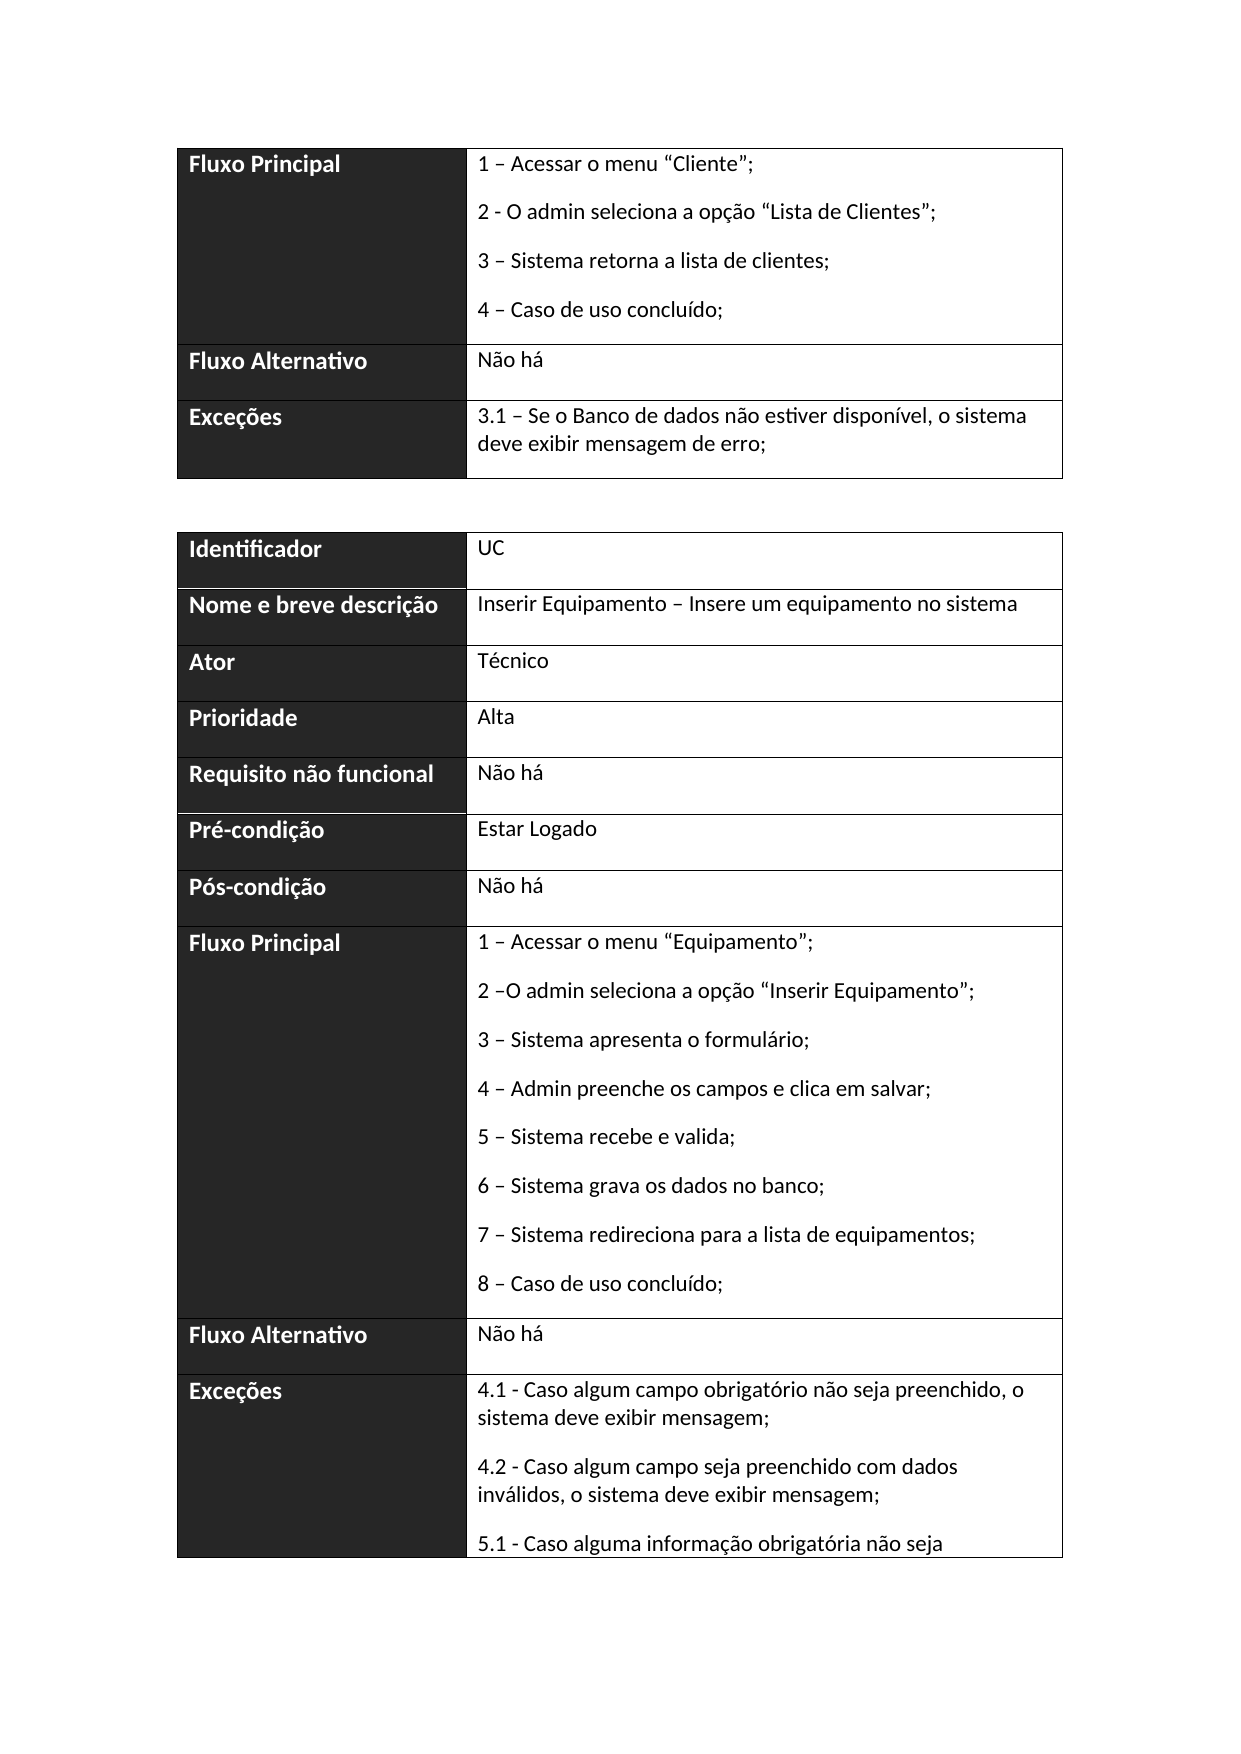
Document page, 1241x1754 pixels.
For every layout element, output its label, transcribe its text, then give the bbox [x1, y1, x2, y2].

table_cell Fluxo Principal [178, 149, 466, 344]
table_cell Pós-condição [178, 871, 466, 926]
table_cell Pré-condição [178, 815, 466, 870]
table_cell Não há [467, 758, 1062, 813]
table_cell Técnico [467, 646, 1062, 701]
table_cell 1 – Acessar o menu “Equipamento”; 2 –O admin seleciona a opção “Inserir Equipamento”; 3 – Sistema apresenta o formulário; 4 – Admin preenche os campos e clica em salvar; 5 – Sistema recebe e valida; 6 – Sistema grava os dados no banco; 7 – Sistema redireciona para a lista de equipamentos; 8 – Caso de uso concluído; [467, 927, 1062, 1318]
table_cell Ator [178, 646, 466, 701]
table_cell Não há [467, 345, 1062, 400]
table_cell 1 – Acessar o menu “Cliente”; 2 - O admin seleciona a opção “Lista de Clientes”; 3 – Sistema retorna a lista de clientes; 4 – Caso de uso concluído; [467, 149, 1062, 344]
table_cell Fluxo Alternativo [178, 1319, 466, 1374]
table_header UC [467, 533, 1062, 588]
table_cell Não há [467, 1319, 1062, 1374]
table_cell Prioridade [178, 702, 466, 757]
table_cell Não há [467, 871, 1062, 926]
table_cell Exceções [178, 1375, 466, 1557]
table_cell 3.1 – Se o Banco de dados não estiver disponível, o sistema deve exibir mensagem de erro; [467, 401, 1062, 478]
table_header Identificador [178, 533, 466, 588]
table_cell Fluxo Alternativo [178, 345, 466, 400]
table_cell Inserir Equipamento – Insere um equipamento no sistema [467, 590, 1062, 645]
table_cell Estar Logado [467, 815, 1062, 870]
table_cell Fluxo Principal [178, 927, 466, 1318]
table_cell Exceções [178, 401, 466, 478]
table_cell Requisito não funcional [178, 758, 466, 813]
table_cell Alta [467, 702, 1062, 757]
table_cell Nome e breve descrição [178, 590, 466, 645]
